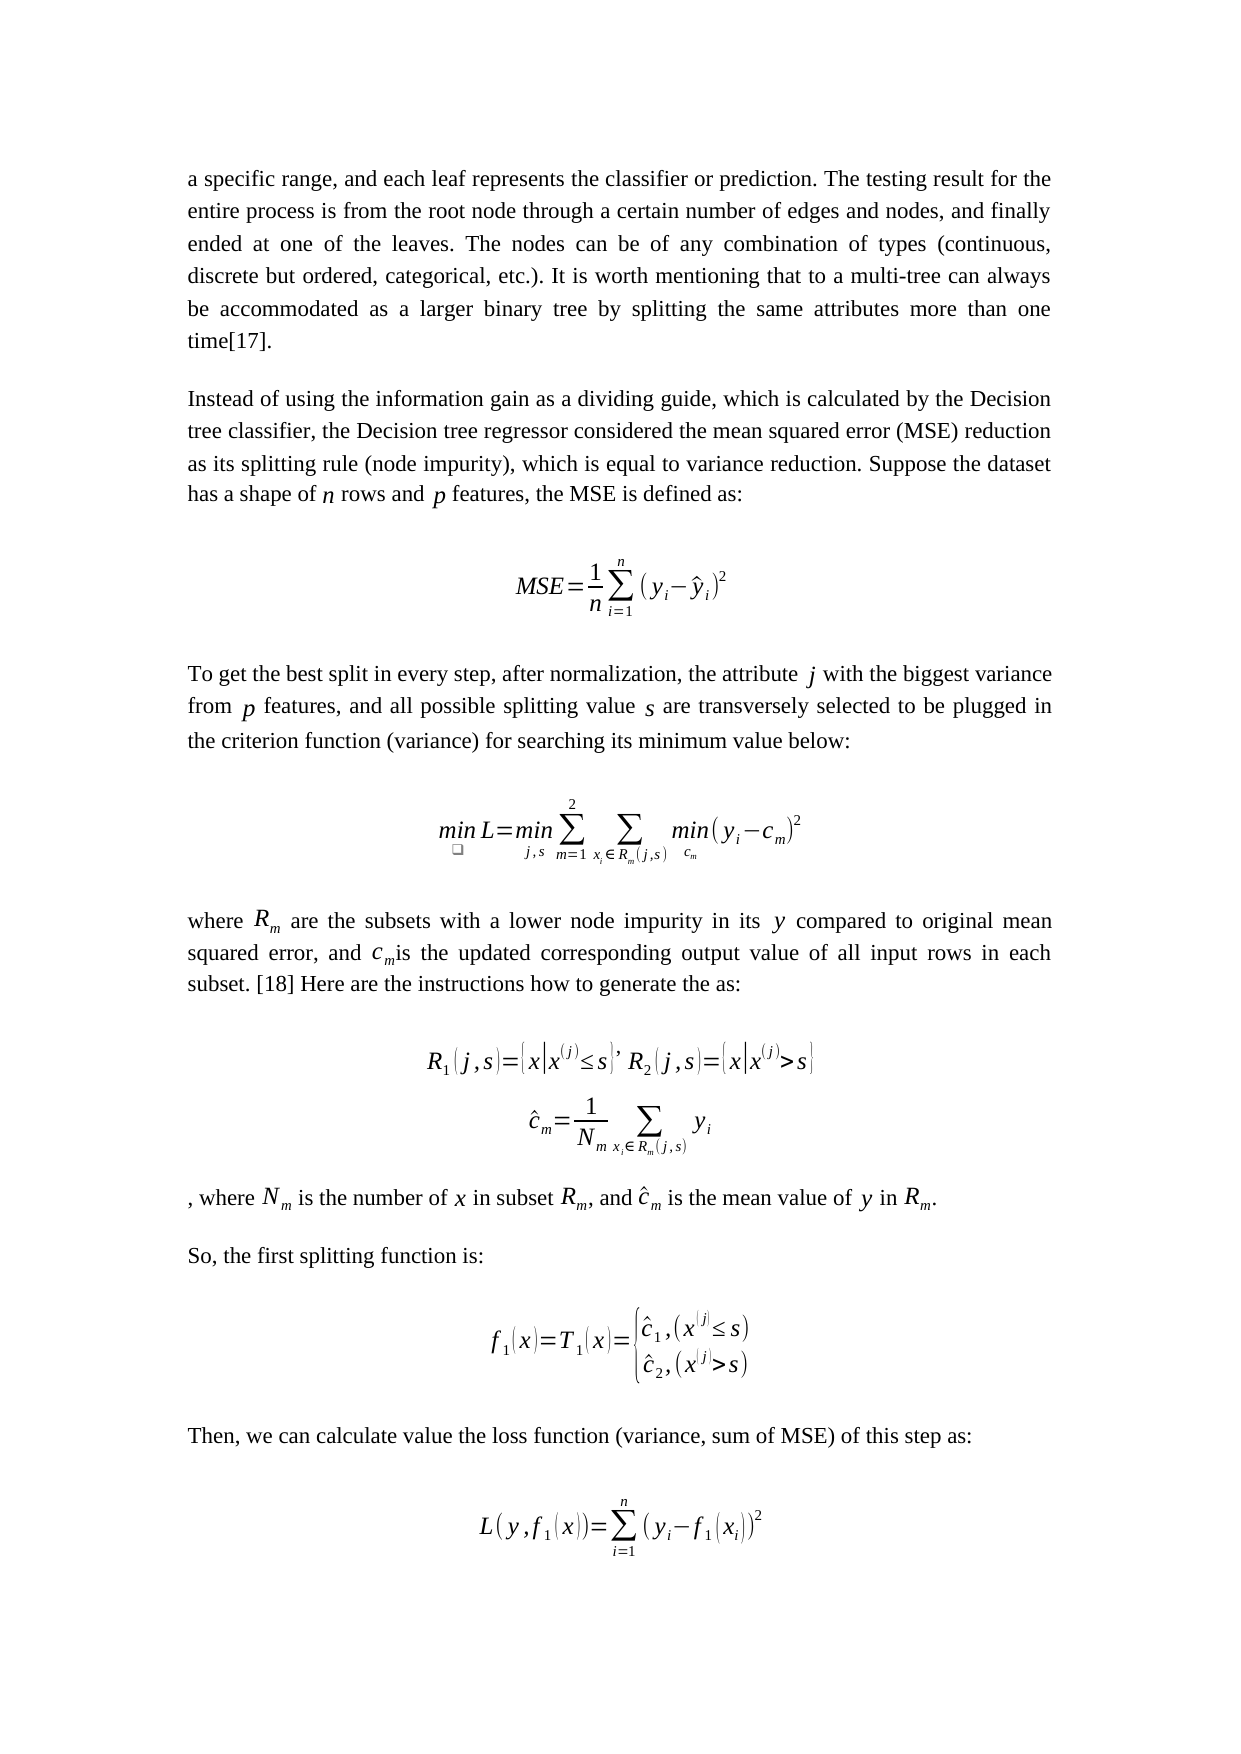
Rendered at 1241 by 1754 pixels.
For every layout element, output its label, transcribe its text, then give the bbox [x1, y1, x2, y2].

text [187, 162, 1053, 357]
text Then, we can calculate value the loss function (variance, sum of MSE) of this step as: [187, 1419, 1053, 1452]
text To get the best split in every step, after normalization, the attribute with the biggest variance from features, and all possible splitting value are transversely selected to be plugged in the criterion function (variance) for searching its minimum value below: [187, 659, 1053, 757]
text , where is the number of in subset , and is the mean value of in . [187, 1182, 1053, 1214]
text Instead of using the information gain as a dividing guide, which is calculated by the Decision tree classifier, the Decision tree regressor considered the mean squared error (MSE) reduction as its splitting rule (node impurity), which is equal to variance reduction. Suppose the dataset has a shape of rows and features, the MSE is defined as: [187, 382, 1053, 512]
text So, the first splitting function is: [187, 1239, 1053, 1272]
text where are the subsets with a lower node impurity in its compared to original mean squared error, and is the updated corresponding output value of all input rows in each subset. [18] Here are the instructions how to generate the as: [187, 904, 1053, 1002]
text , [187, 1027, 1053, 1092]
